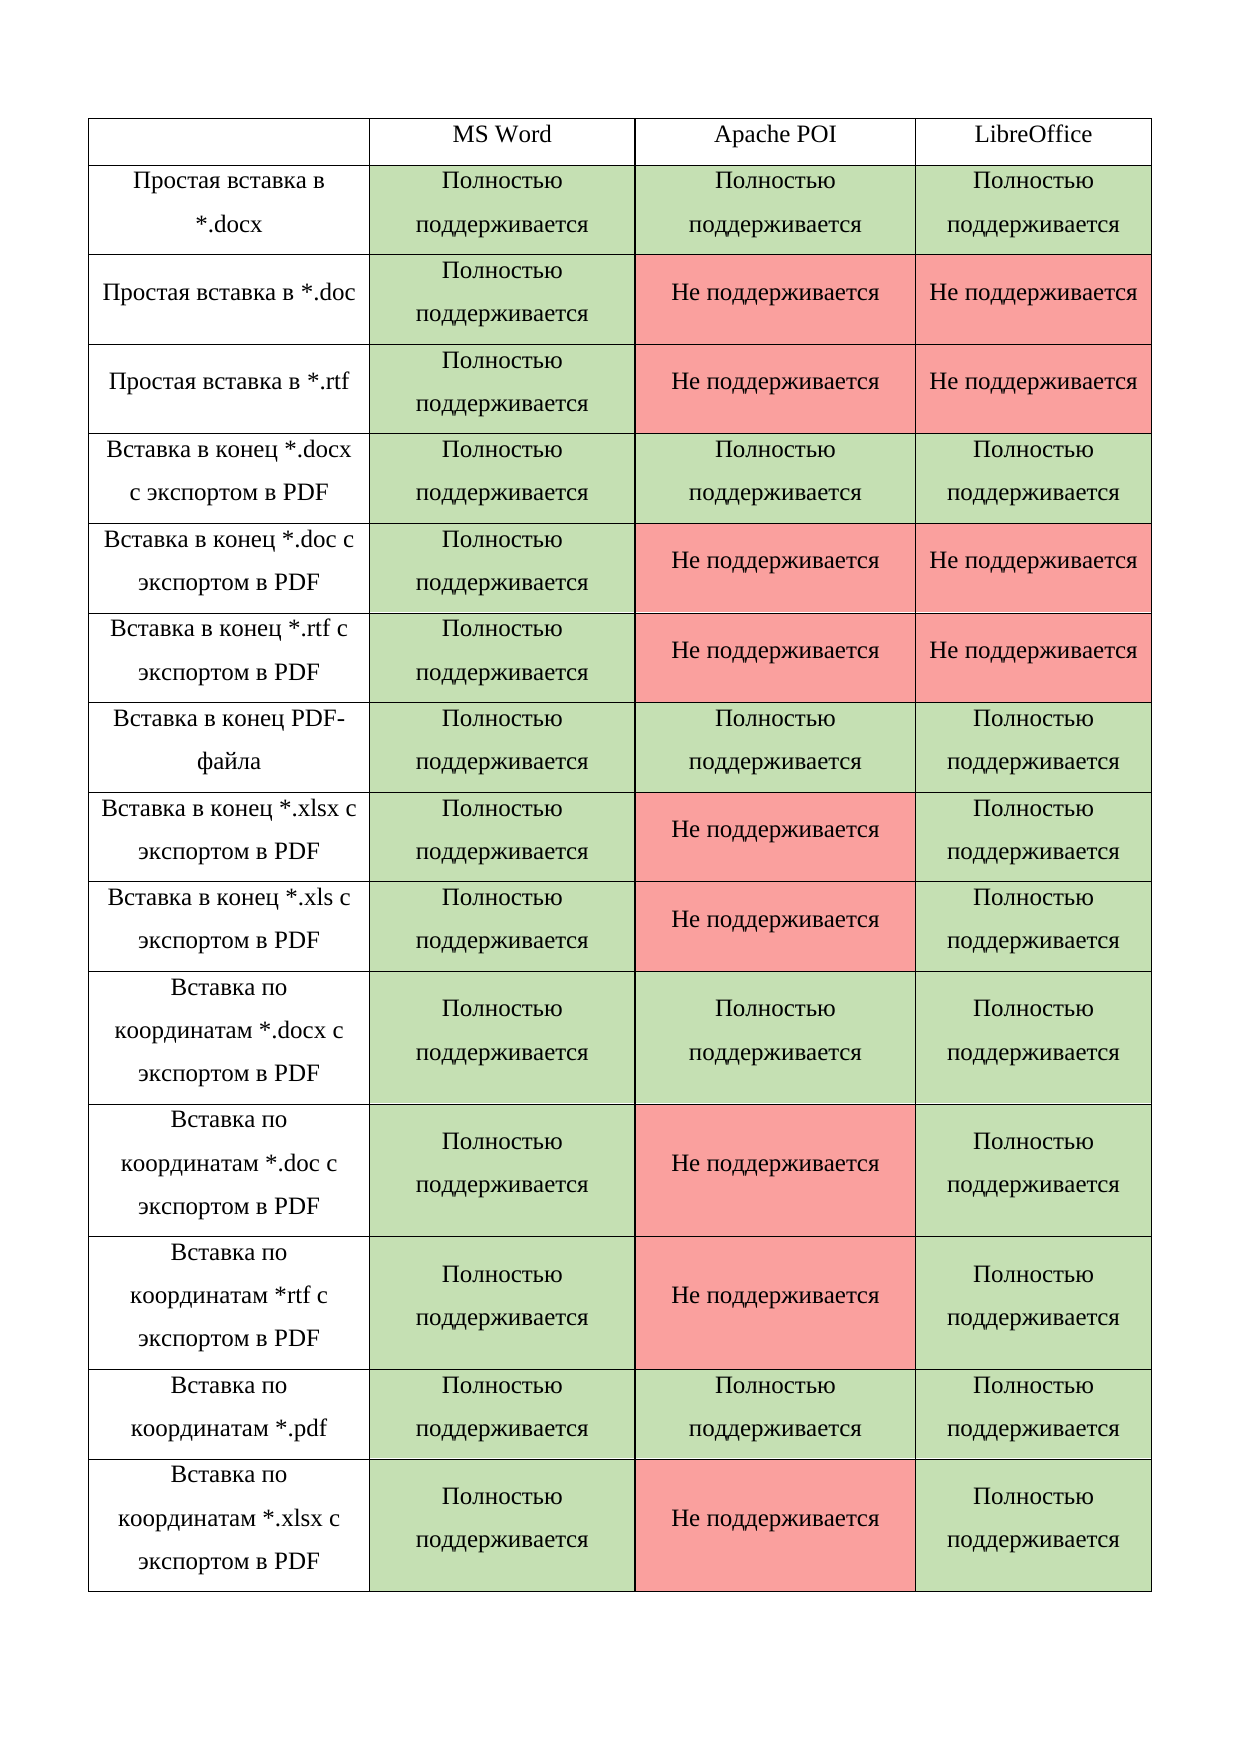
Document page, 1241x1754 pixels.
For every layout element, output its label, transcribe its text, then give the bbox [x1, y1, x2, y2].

table_cell Вставка в конец *.rtf с экcпортом в PDF [89, 614, 369, 702]
table_cell Полностью поддерживается [916, 1370, 1151, 1458]
table_cell Полностью поддерживается [370, 882, 634, 971]
table_cell Полностью поддерживается [916, 882, 1151, 971]
table_header MS Word [370, 119, 634, 164]
table_cell Вставка по координатам *.pdf [89, 1370, 369, 1458]
table_cell Полностью поддерживается [636, 434, 915, 523]
table_cell Полностью поддерживается [370, 972, 634, 1103]
table_cell Не поддерживается [636, 1460, 915, 1591]
table_cell Вставка по координатам *.xlsx с экcпортом в PDF [89, 1460, 369, 1591]
table_cell Не поддерживается [636, 1105, 915, 1236]
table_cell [916, 1460, 1151, 1591]
table_cell Простая вставка в *.docx [89, 166, 369, 254]
table_cell Вставка в конец *.xls с экcпортом в PDF [89, 882, 369, 971]
table_cell Полностью поддерживается [636, 166, 915, 254]
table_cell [370, 1460, 634, 1591]
table_cell Вставка в конец *.docx с экcпортом в PDF [89, 434, 369, 523]
table_cell Полностью поддерживается [916, 166, 1151, 254]
table_cell Не поддерживается [636, 1237, 915, 1369]
table_cell Полностью поддерживается [636, 972, 915, 1103]
table_cell Вставка по координатам *.doc с экcпортом в PDF [89, 1105, 369, 1236]
table_cell Не поддерживается [636, 882, 915, 971]
table_cell Полностью поддерживается [370, 793, 634, 881]
table_cell Полностью поддерживается [370, 1370, 634, 1458]
table_cell Не поддерживается [636, 524, 915, 612]
table_cell Полностью поддерживается [370, 434, 634, 523]
table_cell Полностью поддерживается [916, 972, 1151, 1103]
table_cell Полностью поддерживается [370, 345, 634, 433]
table_cell Вставка в конец *.xlsx с экcпортом в PDF [89, 793, 369, 881]
table_cell Полностью поддерживается [370, 255, 634, 344]
table_cell Полностью поддерживается [370, 1105, 634, 1236]
table_cell Не поддерживается [636, 793, 915, 881]
table_cell Не поддерживается [636, 255, 915, 344]
table_cell Полностью поддерживается [916, 434, 1151, 523]
table_cell Полностью поддерживается [636, 1370, 915, 1458]
table_cell Вставка по координатам *.docx с экcпортом в PDF [89, 972, 369, 1103]
table_cell Полностью поддерживается [916, 1105, 1151, 1236]
table_cell Полностью поддерживается [916, 793, 1151, 881]
table_cell Не поддерживается [916, 255, 1151, 344]
table_cell Вставка по координатам *rtf с экcпортом в PDF [89, 1237, 369, 1369]
table_cell Не поддерживается [916, 345, 1151, 433]
table_header [89, 119, 369, 164]
table_cell Не поддерживается [916, 614, 1151, 702]
table_cell Полностью поддерживается [916, 1237, 1151, 1369]
table_cell Полностью поддерживается [370, 614, 634, 702]
table_cell Полностью поддерживается [370, 703, 634, 792]
table_header Apache POI [636, 119, 915, 164]
table_cell Простая вставка в *.rtf [89, 345, 369, 433]
table_cell Вставка в конец *.doc с экcпортом в PDF [89, 524, 369, 612]
table_cell Полностью поддерживается [636, 703, 915, 792]
table_cell Полностью поддерживается [916, 703, 1151, 792]
table_header LibreOffice [916, 119, 1151, 164]
table_cell Не поддерживается [916, 524, 1151, 612]
table_cell Не поддерживается [636, 345, 915, 433]
table_cell Простая вставка в *.doc [89, 255, 369, 344]
table_cell Не поддерживается [636, 614, 915, 702]
table_cell Вставка в конец PDF-файла [89, 703, 369, 792]
table_cell Полностью поддерживается [370, 166, 634, 254]
table_cell Полностью поддерживается [370, 1237, 634, 1369]
table_cell Полностью поддерживается [370, 524, 634, 612]
